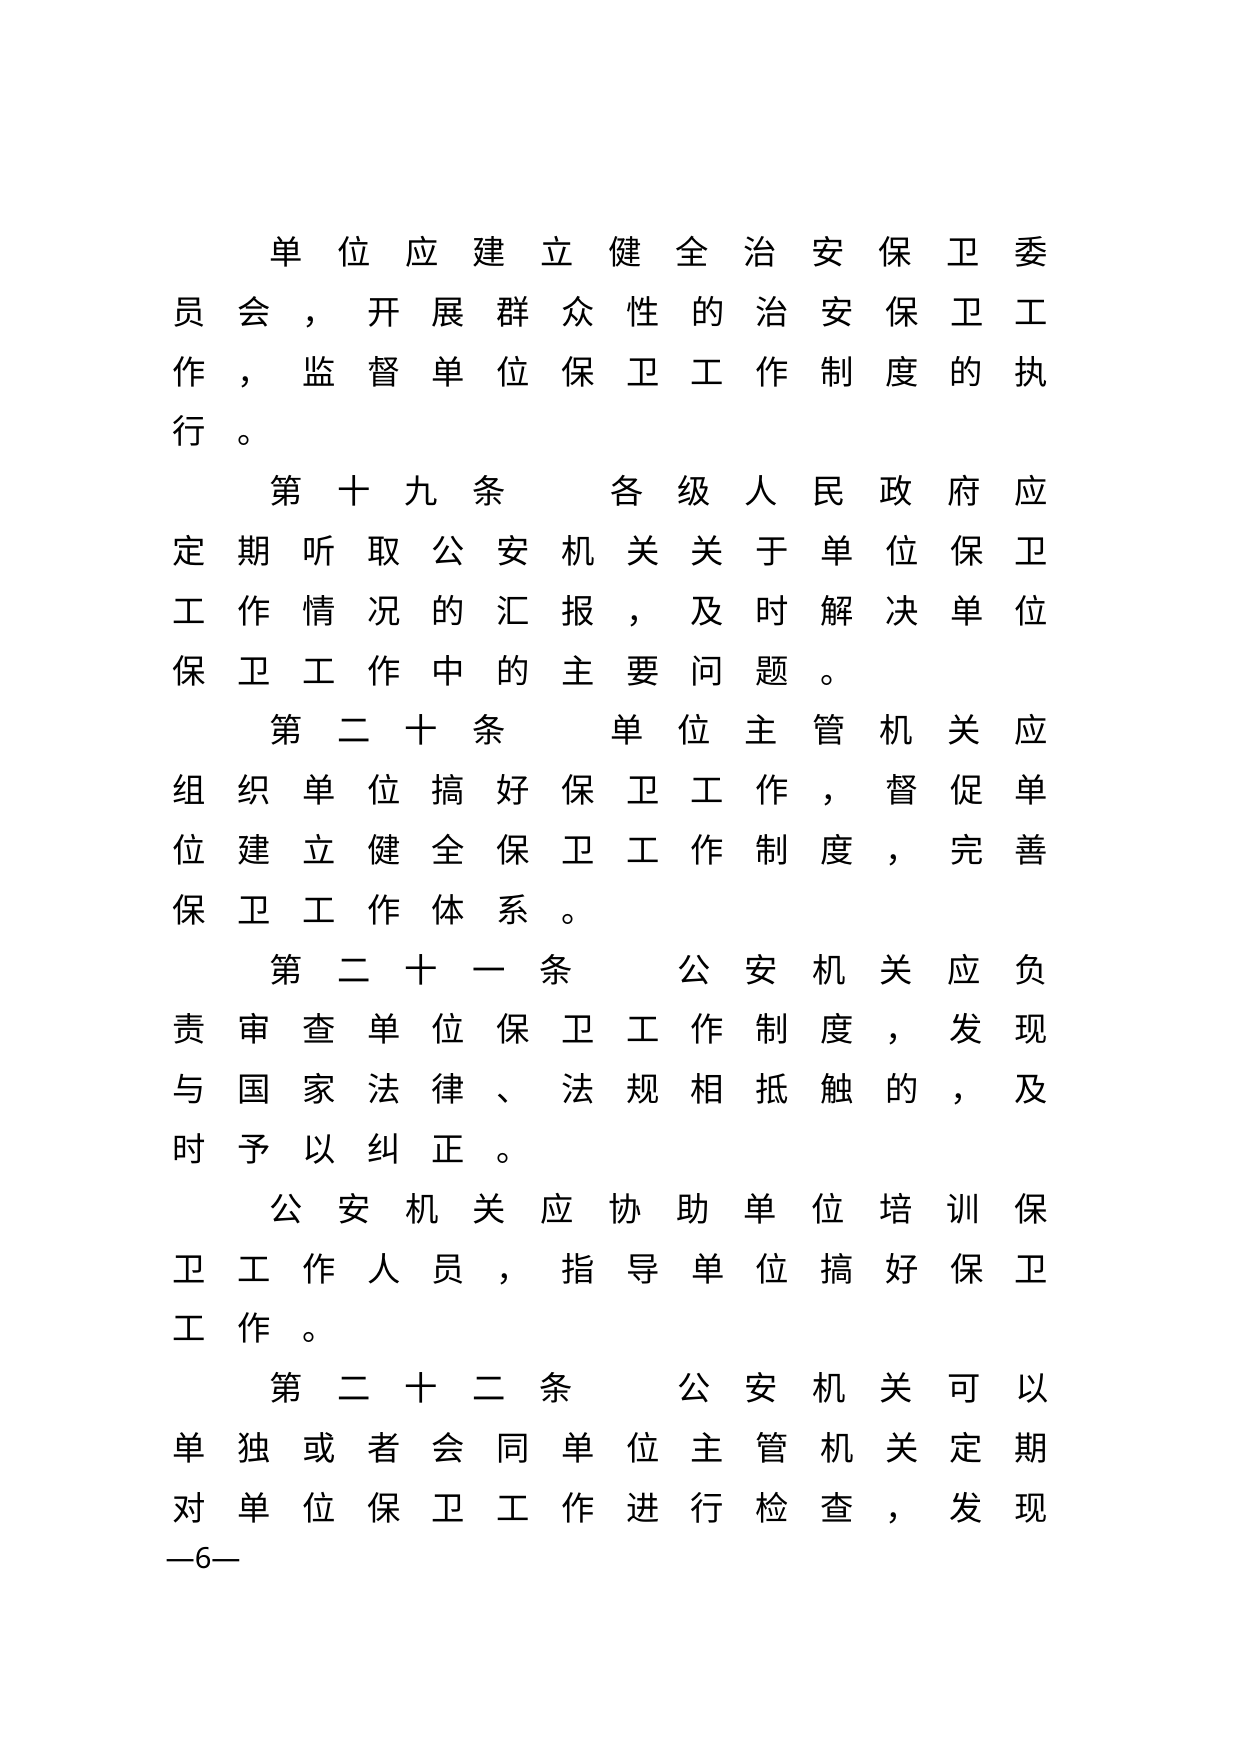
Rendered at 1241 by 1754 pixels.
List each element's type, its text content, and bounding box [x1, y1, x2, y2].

text 单位应建立健全治安保卫委员会，开展群众性的治安保卫工作，监督单位保卫工作制度的执行。 [172, 220, 1079, 459]
text 公安机关应协助单位培训保卫工作人员，指导单位搞好保卫工作。 [172, 1177, 1079, 1356]
text 第十九条 各级人民政府应定期听取公安机关关于单位保卫工作情况的汇报，及时解决单位保卫工作中的主要问题。 [172, 459, 1079, 698]
text 第二十一条 公安机关应负责审查单位保卫工作制度，发现与国家法律、法规相抵触的，及时予以纠正。 [172, 938, 1079, 1177]
text 第二十条 单位主管机关应组织单位搞好保卫工作，督促单位建立健全保卫工作制度，完善保卫工作体系。 [172, 698, 1079, 938]
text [172, 1356, 1079, 1536]
